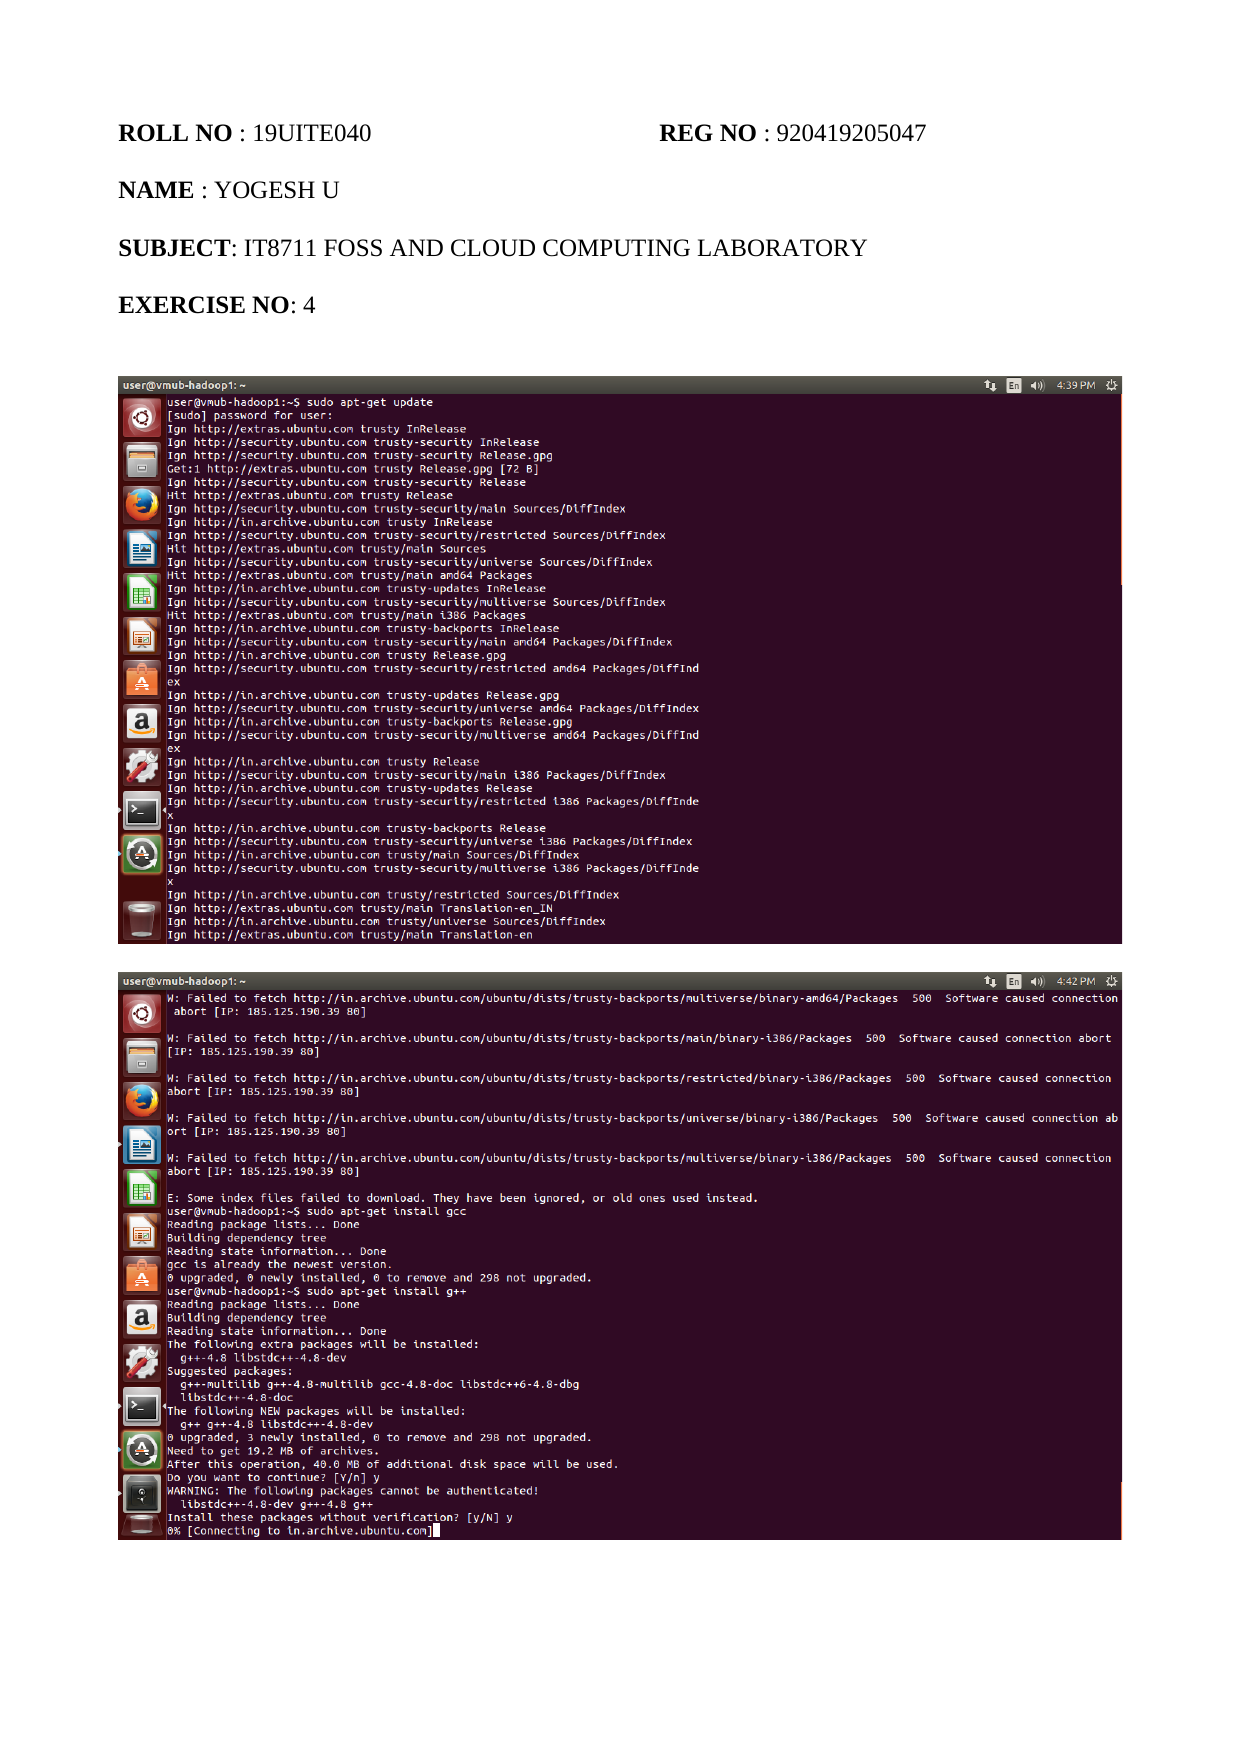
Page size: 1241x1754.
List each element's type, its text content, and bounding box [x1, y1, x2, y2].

text SUBJECT: IT8711 FOSS AND CLOUD COMPUTING LABORATORY [118, 233, 1122, 262]
text NAME : YOGESH U [118, 176, 1122, 204]
text EXERCISE NO: 4 [118, 291, 1122, 319]
picture [118, 376, 1123, 944]
picture [118, 972, 1123, 1540]
text ROLL NO : 19UITE040 REG NO : 920419205047 [118, 118, 1122, 147]
